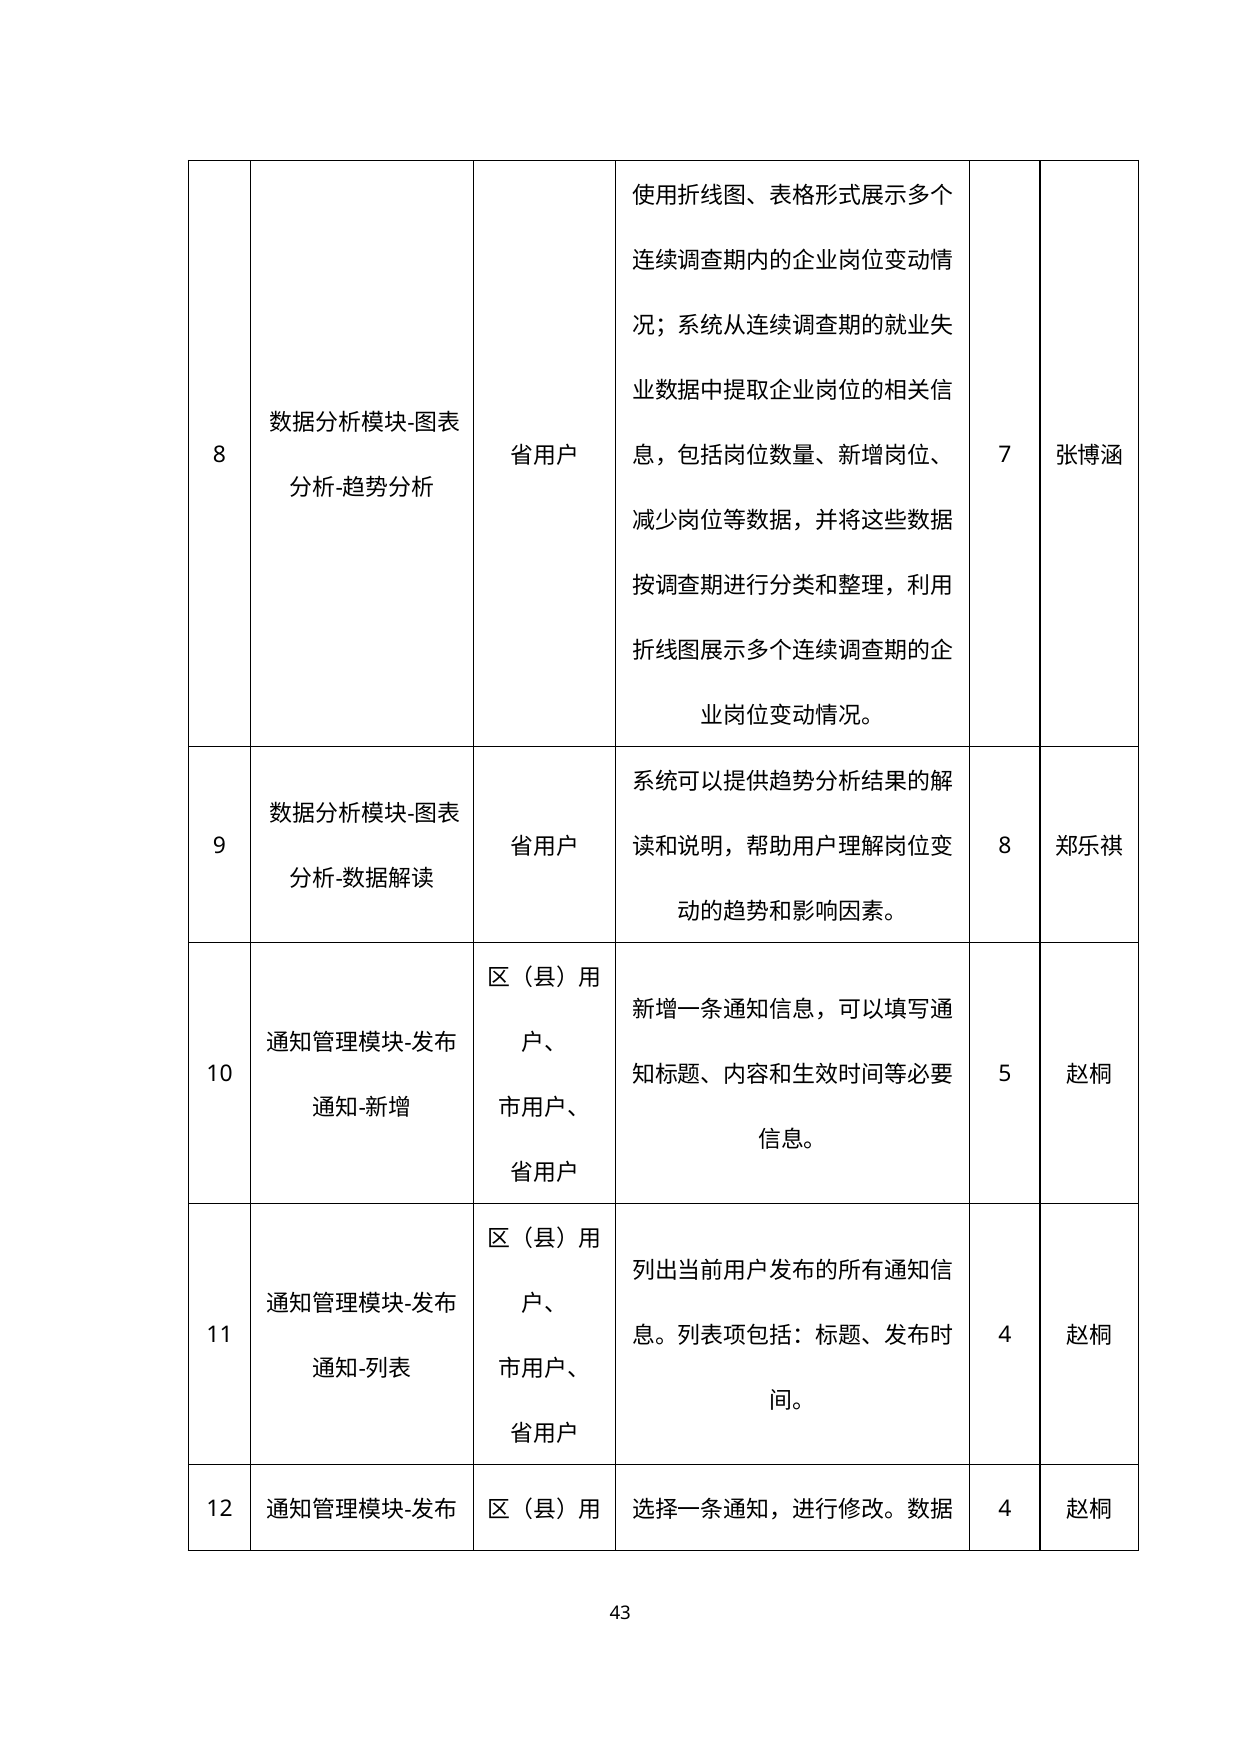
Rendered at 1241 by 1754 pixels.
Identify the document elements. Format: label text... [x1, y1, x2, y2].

table_cell 使用折线图、表格形式展示多个连续调查期内的企业岗位变动情况；系统从连续调查期的就业失业数据中提取企业岗位的相关信息，包括岗位数量、新增岗位、减少岗位等数据，并将这些数据按调查期进行分类和整理，利用折线图展示多个连续调查期的企业岗位变动情况。 [616, 161, 969, 746]
table_cell 新增一条通知信息，可以填写通知标题、内容和生效时间等必要信息。 [616, 943, 969, 1203]
table_cell 数据分析模块-图表分析-数据解读 [251, 747, 473, 942]
table_cell 郑乐祺 [1041, 747, 1138, 942]
table_cell 赵桐 [1041, 943, 1138, 1203]
table_cell 列出当前用户发布的所有通知信息。列表项包括：标题、发布时间。 [616, 1204, 969, 1464]
table_cell 数据分析模块-图表分析-趋势分析 [251, 161, 473, 746]
table_cell 区（县）用户、 市用户、 省用户 [474, 1204, 615, 1464]
table_cell 赵桐 [1041, 1204, 1138, 1464]
table_cell 5 [970, 943, 1039, 1203]
table_cell 12 [189, 1465, 250, 1550]
table_cell 张博涵 [1041, 161, 1138, 746]
table_cell 11 [189, 1204, 250, 1464]
table_cell 区（县）用户、 市用户、 省用户 [474, 1465, 615, 1550]
table_cell 选择一条通知，进行修改。数据项同新增。 [616, 1465, 969, 1550]
table_cell 8 [970, 747, 1039, 942]
table_cell 通知管理模块-发布通知-列表 [251, 1204, 473, 1464]
table_cell 系统可以提供趋势分析结果的解读和说明，帮助用户理解岗位变动的趋势和影响因素。 [616, 747, 969, 942]
table_cell 通知管理模块-发布通知-新增 [251, 943, 473, 1203]
table_cell 省用户 [474, 161, 615, 746]
table_cell 4 [970, 1465, 1039, 1550]
table_cell 10 [189, 943, 250, 1203]
table_cell 区（县）用户、 市用户、 省用户 [474, 943, 615, 1203]
table_cell 省用户 [474, 747, 615, 942]
table_cell 7 [970, 161, 1039, 746]
table_cell 赵桐 [1041, 1465, 1138, 1550]
table_cell 9 [189, 747, 250, 942]
table_cell 通知管理模块-发布通知-修改 [251, 1465, 473, 1550]
table_cell 8 [189, 161, 250, 746]
table_cell 4 [970, 1204, 1039, 1464]
